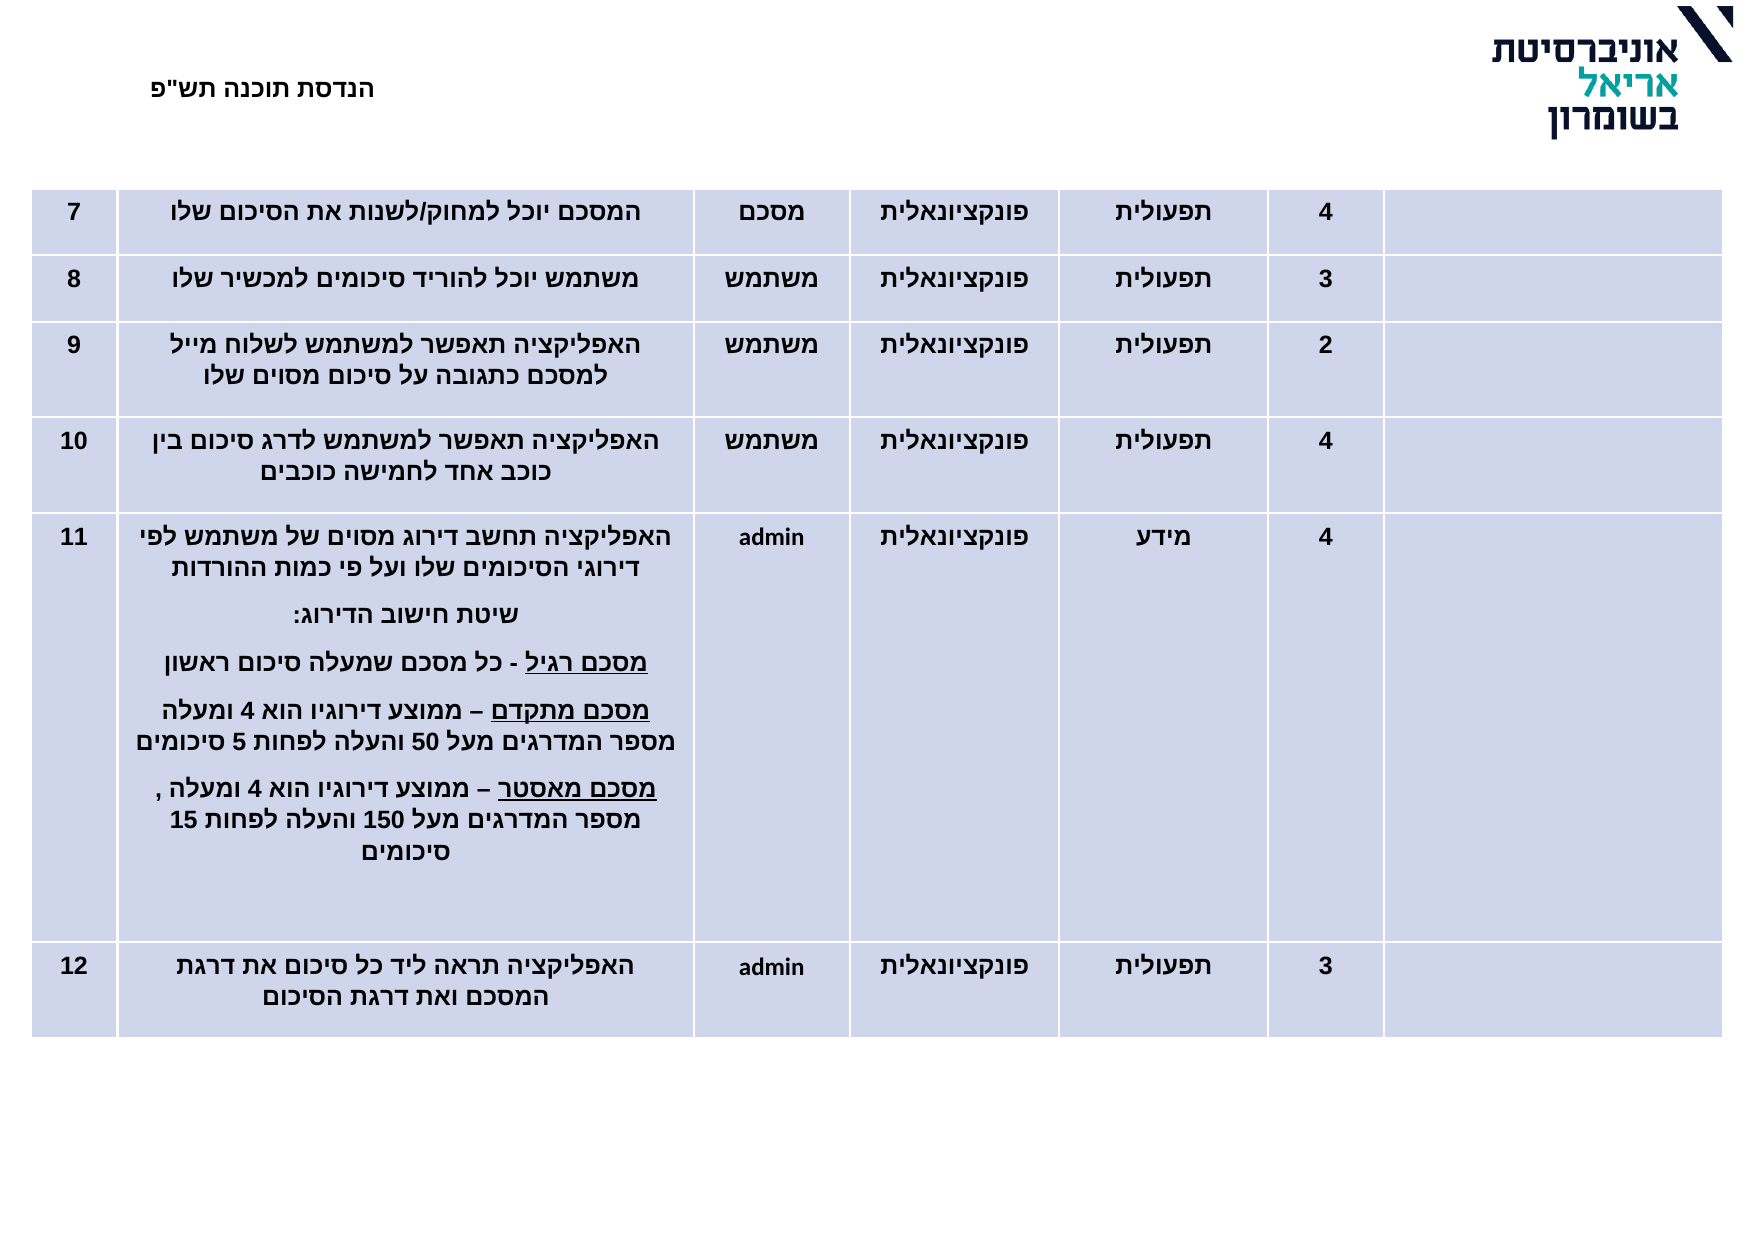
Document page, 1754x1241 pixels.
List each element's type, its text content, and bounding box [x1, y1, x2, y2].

table_cell 2 [1269, 323, 1383, 416]
table_cell מידע [1060, 514, 1267, 941]
table_cell 9 [32, 323, 116, 416]
table_cell 3 [1269, 256, 1383, 321]
table_cell פונקציונאלית [851, 514, 1058, 941]
table_cell האפליקציה תחשב דירוג מסוים של משתמש לפי דירוגי הסיכומים שלו ועל פי כמות ההורדות שיטת חישוב הדירוג: מסכם רגיל - כל מסכם שמעלה סיכום ראשון מסכם מתקדם – ממוצע דירוגיו הוא 4 ומעלה מספר המדרגים מעל 50 והעלה לפחות 5 סיכומים מסכם מאסטר – ממוצע דירוגיו הוא 4 ומעלה , מספר המדרגים מעל 150 והעלה לפחות 15 סיכומים [119, 514, 693, 941]
table_cell 4 [1269, 418, 1383, 512]
table_cell [1385, 943, 1722, 1037]
table_cell 3 [1269, 943, 1383, 1037]
table_cell משתמש יוכל להוריד סיכומים למכשיר שלו [119, 256, 693, 321]
table_cell [1385, 514, 1722, 941]
table_cell [1385, 323, 1722, 416]
table_cell admin [695, 943, 849, 1037]
table_cell 8 [32, 256, 116, 321]
table_cell משתמש [695, 256, 849, 321]
table_cell משתמש [695, 418, 849, 512]
table_cell 4 [1269, 190, 1383, 254]
table_cell [1385, 418, 1722, 512]
table_cell תפעולית [1060, 256, 1267, 321]
table_cell פונקציונאלית [851, 256, 1058, 321]
table_cell 4 [1269, 514, 1383, 941]
table_cell admin [695, 514, 849, 941]
table_cell פונקציונאלית [851, 418, 1058, 512]
table_cell האפליקציה תאפשר למשתמש לשלוח מייל למסכם כתגובה על סיכום מסוים שלו [119, 323, 693, 416]
table_cell תפעולית [1060, 418, 1267, 512]
table_cell 12 [32, 943, 116, 1037]
table_cell תפעולית [1060, 323, 1267, 416]
table_cell האפליקציה תראה ליד כל סיכום את דרגת המסכם ואת דרגת הסיכום [119, 943, 693, 1037]
table_cell משתמש [695, 323, 849, 416]
table_cell תפעולית [1060, 943, 1267, 1037]
table_cell 7 [32, 190, 116, 254]
table_cell 11 [32, 514, 116, 941]
table_cell האפליקציה תאפשר למשתמש לדרג סיכום בין כוכב אחד לחמישה כוכבים [119, 418, 693, 512]
table_cell [1385, 190, 1722, 254]
table_cell 10 [32, 418, 116, 512]
table_cell מסכם [695, 190, 849, 254]
picture [1488, 2, 1736, 142]
table_cell פונקציונאלית [851, 323, 1058, 416]
table_cell המסכם יוכל למחוק/לשנות את הסיכום שלו [119, 190, 693, 254]
table_cell [1385, 256, 1722, 321]
table_cell פונקציונאלית [851, 943, 1058, 1037]
table_cell תפעולית [1060, 190, 1267, 254]
table_cell פונקציונאלית [851, 190, 1058, 254]
